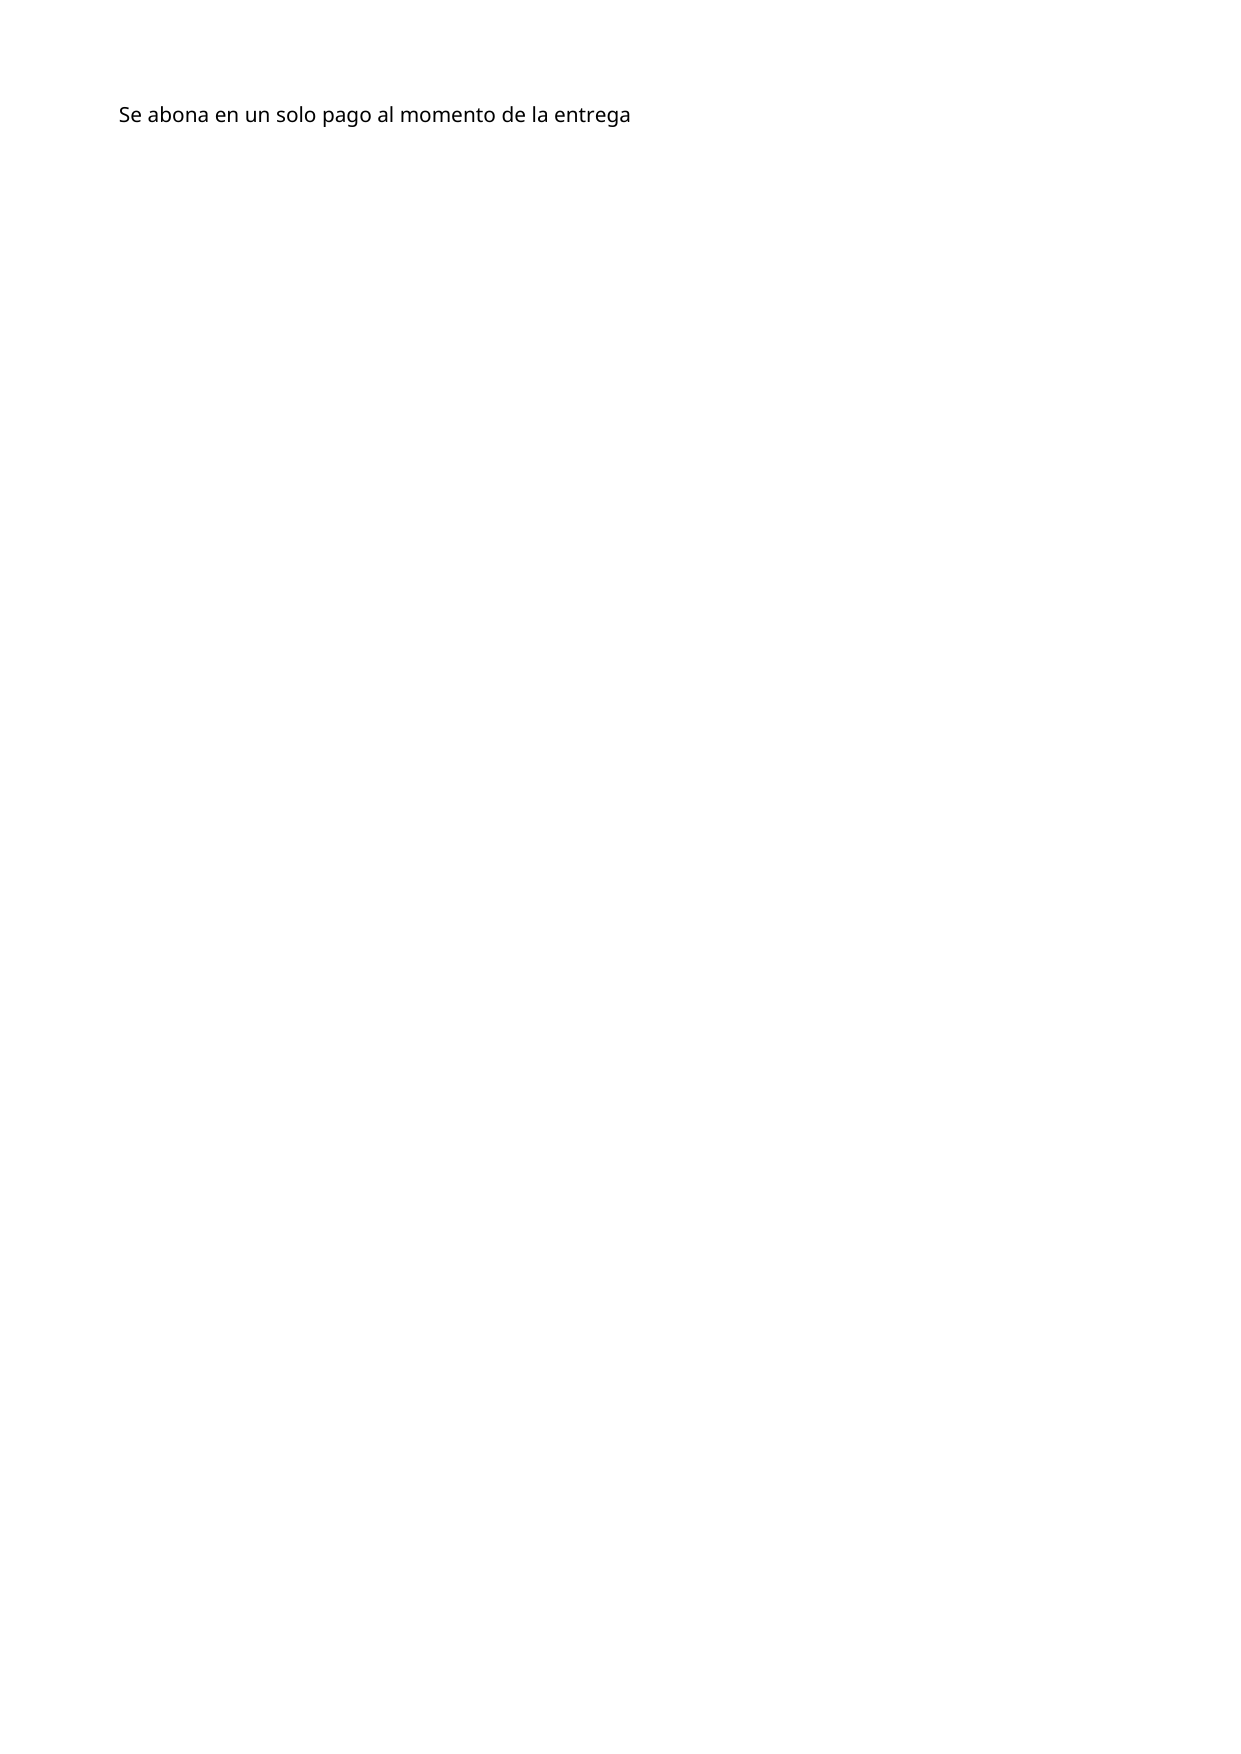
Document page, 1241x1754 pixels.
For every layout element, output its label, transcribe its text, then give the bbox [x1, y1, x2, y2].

text Se abona en un solo pago al momento de la entrega [119, 100, 1136, 128]
